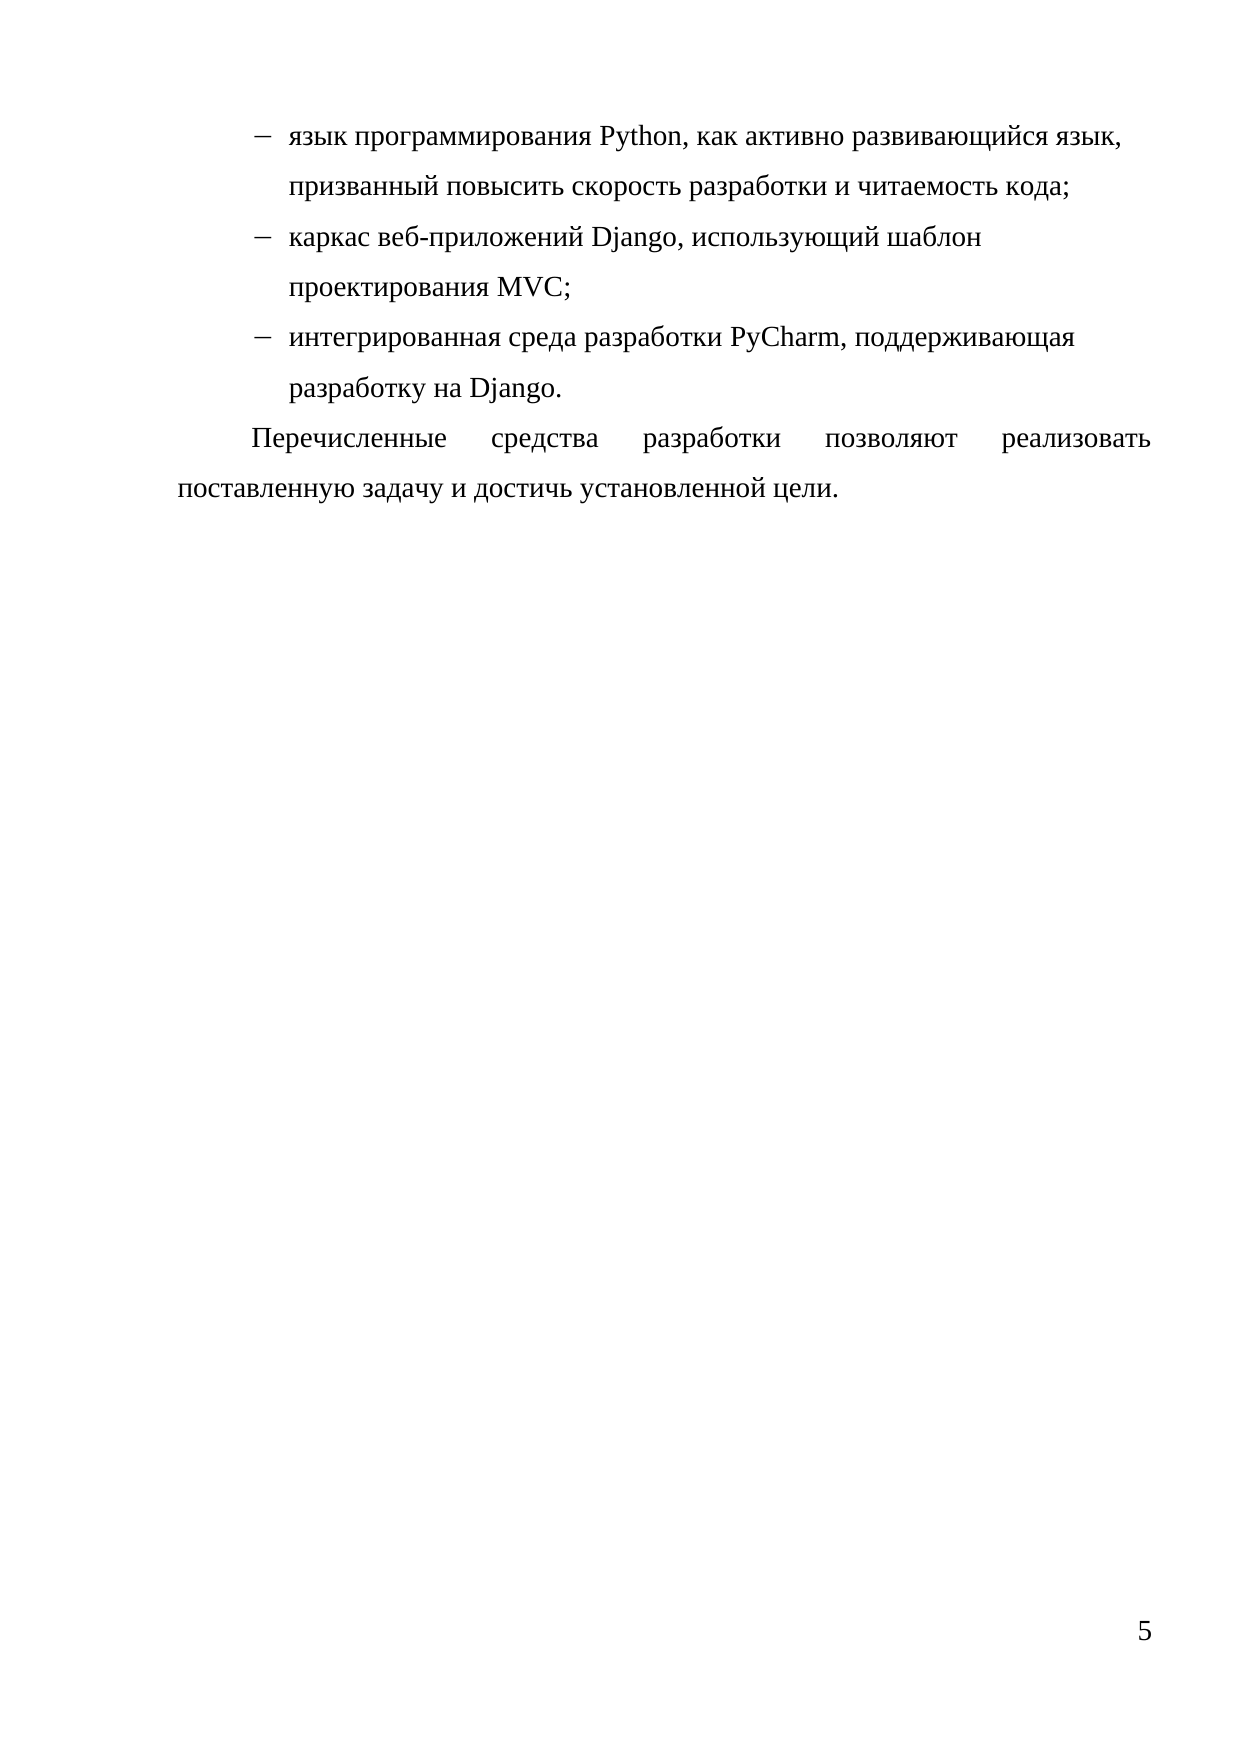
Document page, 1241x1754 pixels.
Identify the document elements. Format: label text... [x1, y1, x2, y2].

list интегрированная среда разработки PyCharm, поддерживающая разработку на Django. [251, 319, 1152, 403]
text Перечисленные средства разработки позволяют реализовать поставленную задачу и достичь установленной цели. [177, 420, 1152, 504]
list каркас веб-приложений Django, использующий шаблон проектирования MVC; [251, 219, 1152, 303]
list язык программирования Python, как активно развивающийся язык, призванный повысить скорость разработки и читаемость кода; [251, 118, 1152, 202]
